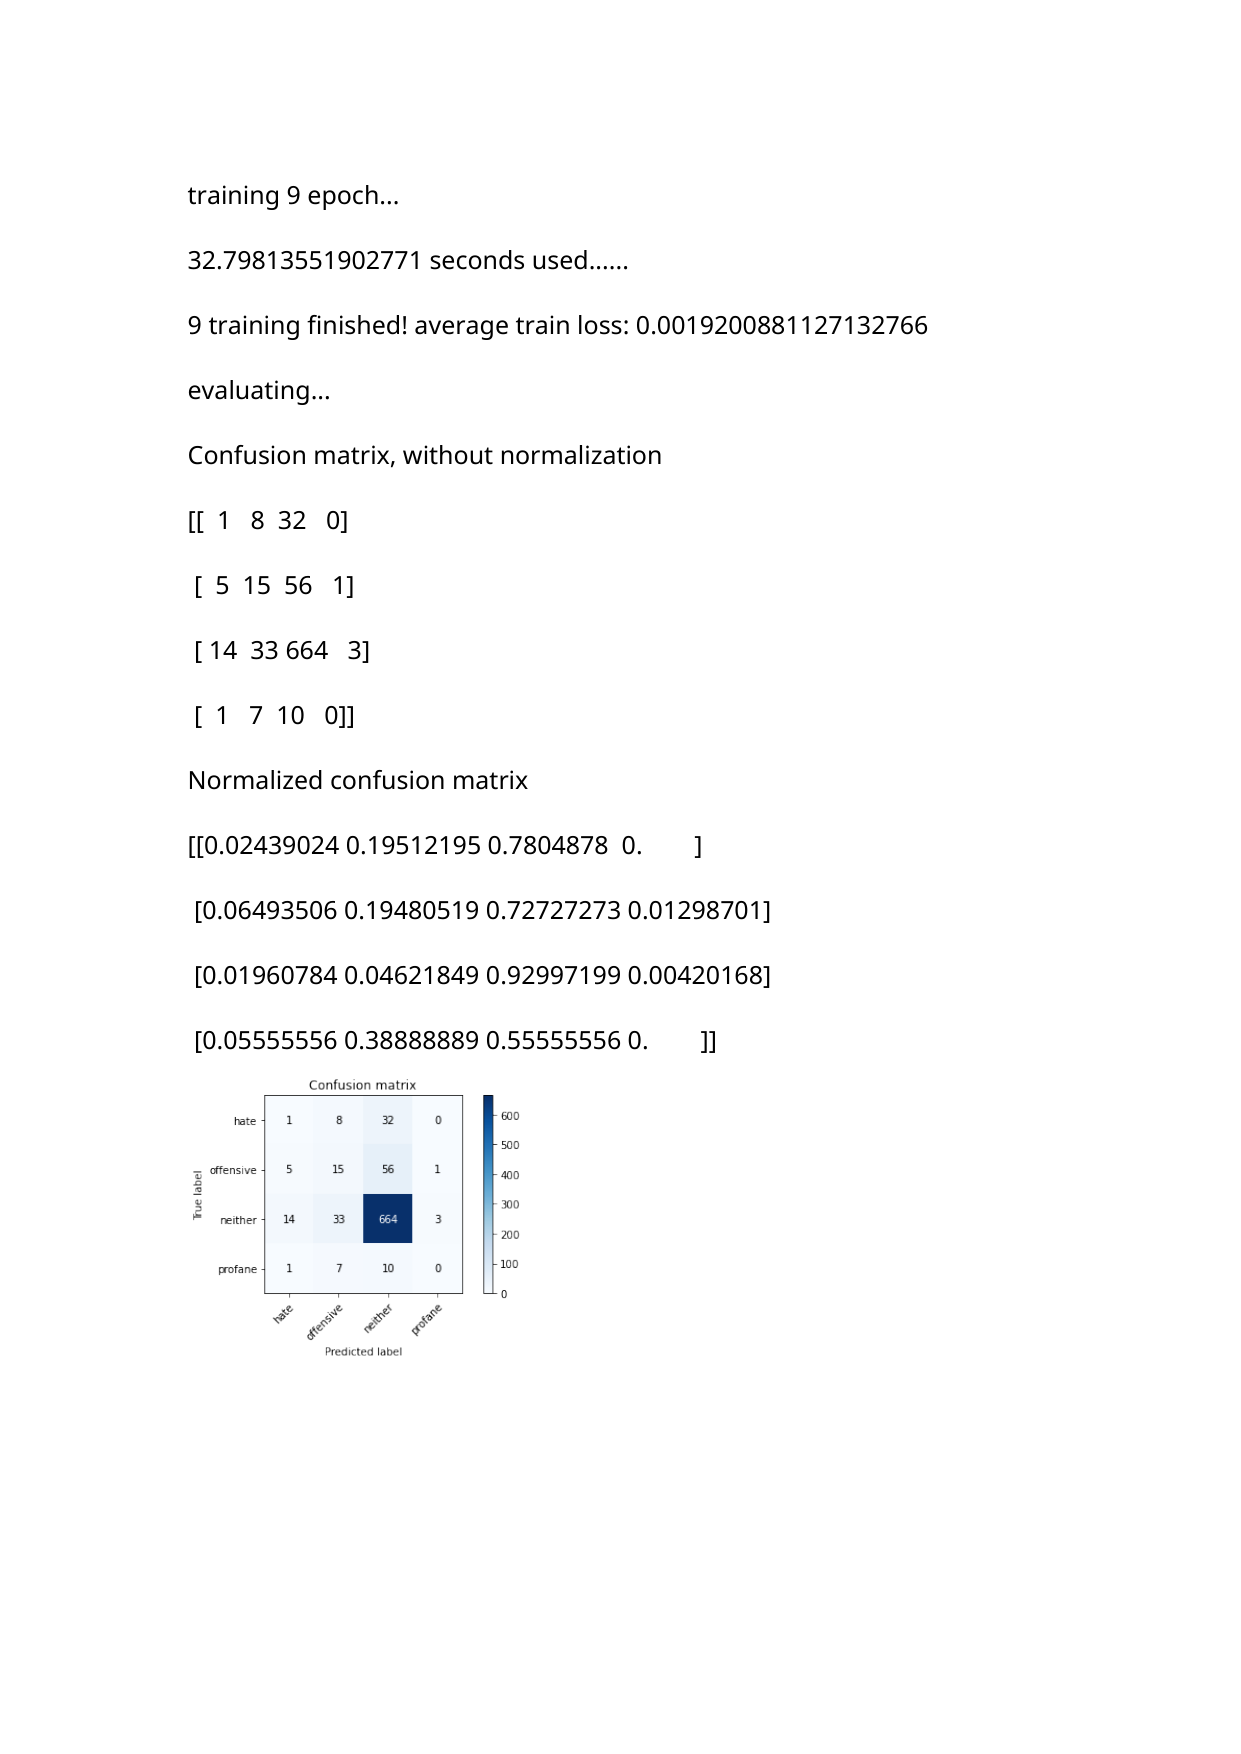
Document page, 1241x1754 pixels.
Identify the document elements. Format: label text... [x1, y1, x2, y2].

text training 9 epoch... [187, 162, 1053, 227]
text [0.06493506 0.19480519 0.72727273 0.01298701] [187, 877, 1053, 942]
text 9 training finished! average train loss: 0.0019200881127132766 [187, 292, 1053, 357]
text [[0.02439024 0.19512195 0.7804878 0. ] [187, 812, 1053, 877]
text [ 14 33 664 3] [187, 617, 1053, 682]
text evaluating... [187, 357, 1053, 422]
text [[ 1 8 32 0] [187, 487, 1053, 552]
text 32.79813551902771 seconds used...... [187, 227, 1053, 292]
text [ 5 15 56 1] [187, 552, 1053, 617]
text Confusion matrix, without normalization [187, 422, 1053, 487]
picture [187, 1072, 527, 1364]
text [0.01960784 0.04621849 0.92997199 0.00420168] [187, 942, 1053, 1007]
text [0.05555556 0.38888889 0.55555556 0. ]] [187, 1007, 1053, 1072]
text Normalized confusion matrix [187, 747, 1053, 812]
text [ 1 7 10 0]] [187, 682, 1053, 747]
